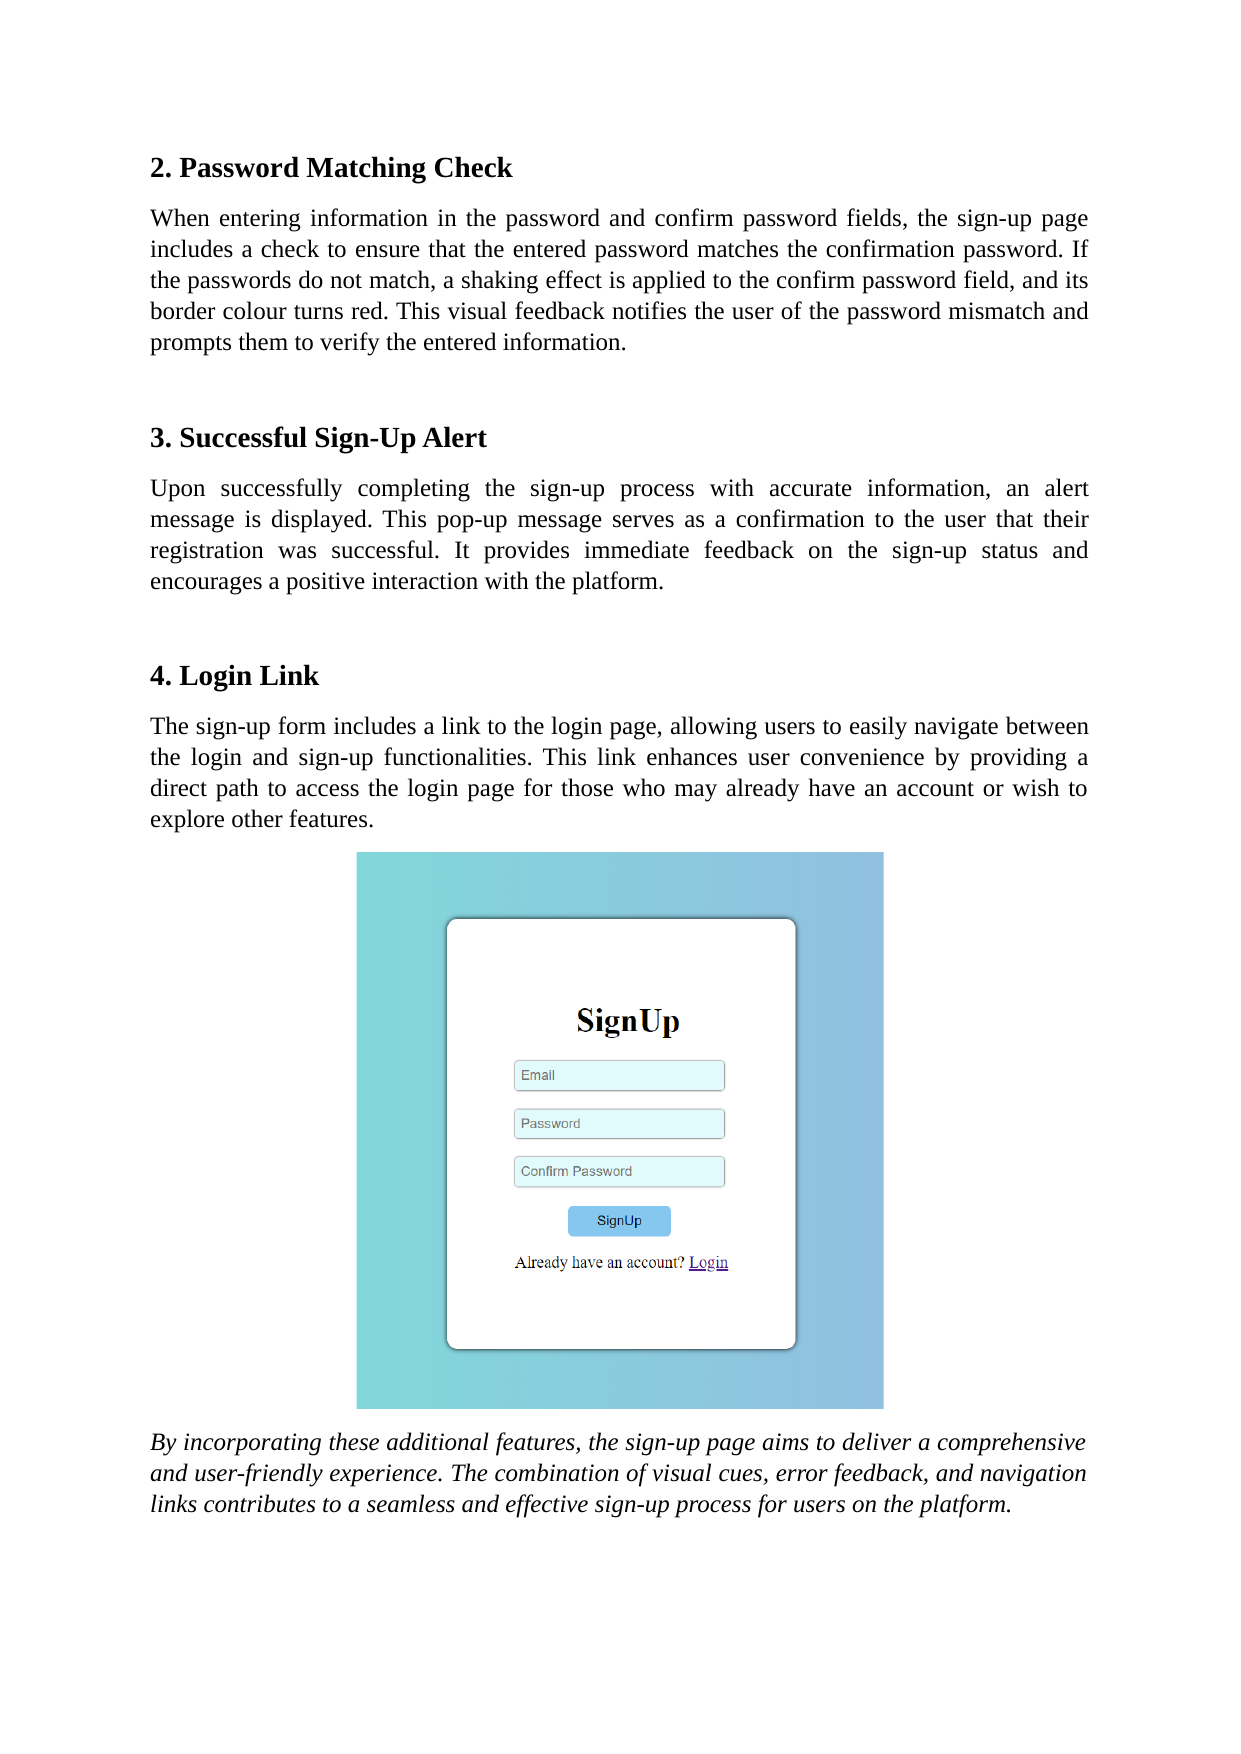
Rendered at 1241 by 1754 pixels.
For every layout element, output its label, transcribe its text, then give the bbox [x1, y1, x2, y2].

picture [356, 852, 884, 1409]
text Upon successfully completing the sign-up process with accurate information, an alert message is displayed. This pop-up message serves as a confirmation to the user that their registration was successful. It provides immediate feedback on the sign-up status and encourages a positive interaction with the platform. [150, 473, 1090, 594]
text By incorporating these additional features, the sign-up page aims to deliver a comprehensive and user-friendly experience. The combination of visual cues, error feedback, and navigation links contributes to a seamless and effective sign-up process for users on the platform. [150, 1427, 1090, 1518]
text The sign-up form includes a link to the login page, allowing users to easily navigate between the login and sign-up functionalities. This link enhances user convenience by providing a direct path to access the login page for those who may already have an account or wish to explore other features. [150, 711, 1090, 833]
text 4. Login Link [150, 658, 1090, 692]
text 2. Password Matching Check [150, 150, 1090, 183]
text When entering information in the password and confirm password fields, the sign-up page includes a check to ensure that the entered password matches the confirmation password. If the passwords do not match, a shaking effect is applied to the confirm password field, and its border colour turns red. This visual feedback notifies the user of the password mismatch and prompts them to verify the entered information. [150, 203, 1090, 356]
text 3. Successful Sign-Up Alert [150, 420, 1090, 453]
